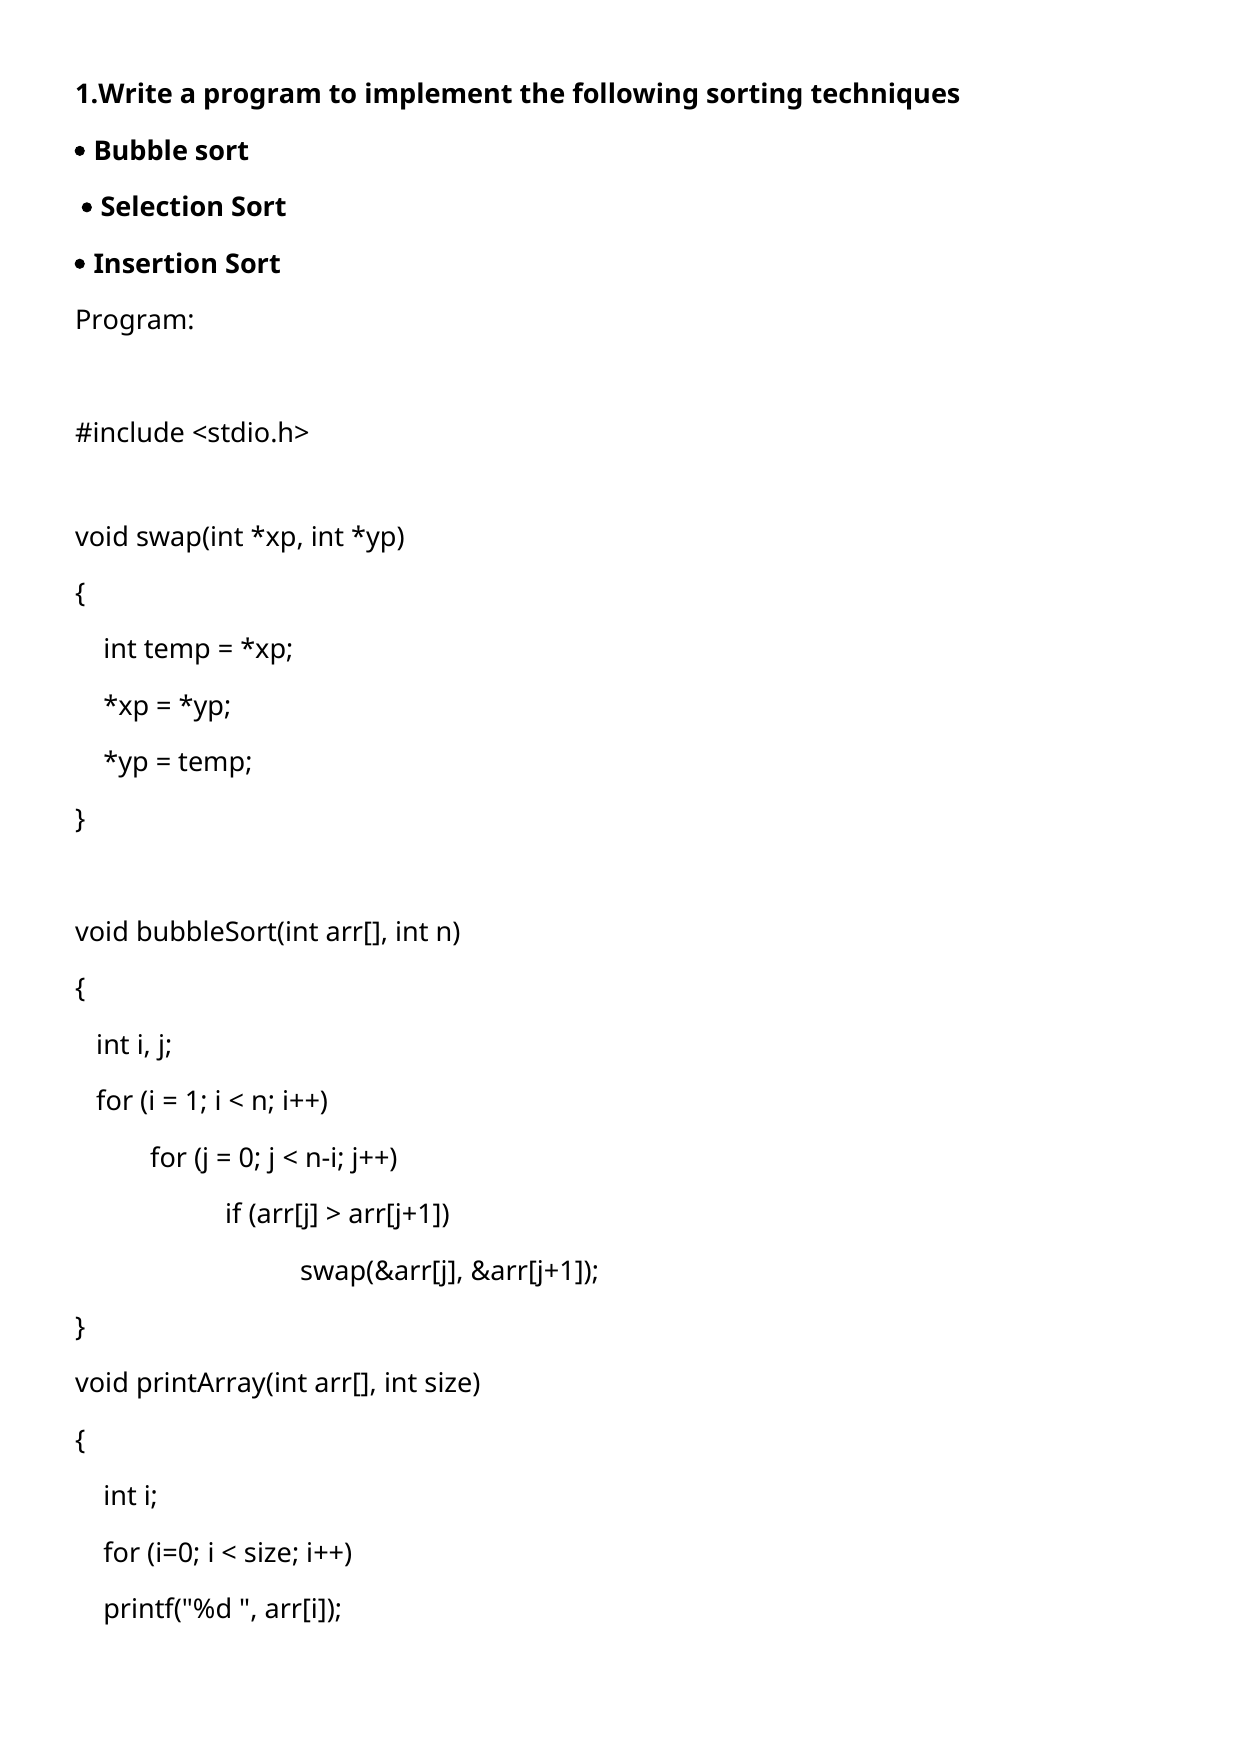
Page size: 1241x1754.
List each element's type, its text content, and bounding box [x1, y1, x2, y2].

text void printArray(int arr[], int size) [75, 1364, 1165, 1401]
text Selection Sort [75, 188, 1165, 225]
text Insertion Sort [75, 244, 1165, 281]
text *xp = *yp; [75, 686, 1165, 723]
text void swap(int *xp, int *yp) [75, 517, 1165, 554]
text #include <stdio.h> [75, 414, 1165, 451]
text int i, j; [75, 1025, 1165, 1062]
text { [75, 1420, 1165, 1457]
text } [75, 1307, 1165, 1344]
text for (i=0; i < size; i++) [75, 1533, 1165, 1570]
text { [75, 969, 1165, 1006]
text Bubble sort [75, 131, 1165, 168]
text swap(&arr[j], &arr[j+1]); [75, 1251, 1165, 1288]
text for (i = 1; i < n; i++) [75, 1082, 1165, 1118]
text void bubbleSort(int arr[], int n) [75, 912, 1165, 949]
text int temp = *xp; [75, 630, 1165, 667]
text Program: [75, 301, 1165, 338]
text if (arr[j] > arr[j+1]) [75, 1194, 1165, 1231]
text printf("%d ", arr[i]); [75, 1590, 1165, 1627]
text *yp = temp; [75, 743, 1165, 780]
text for (j = 0; j < n-i; j++) [75, 1138, 1165, 1175]
text 1.Write a program to implement the following sorting techniques [75, 75, 1165, 112]
text int i; [75, 1477, 1165, 1514]
text } [75, 799, 1165, 836]
text { [75, 573, 1165, 610]
